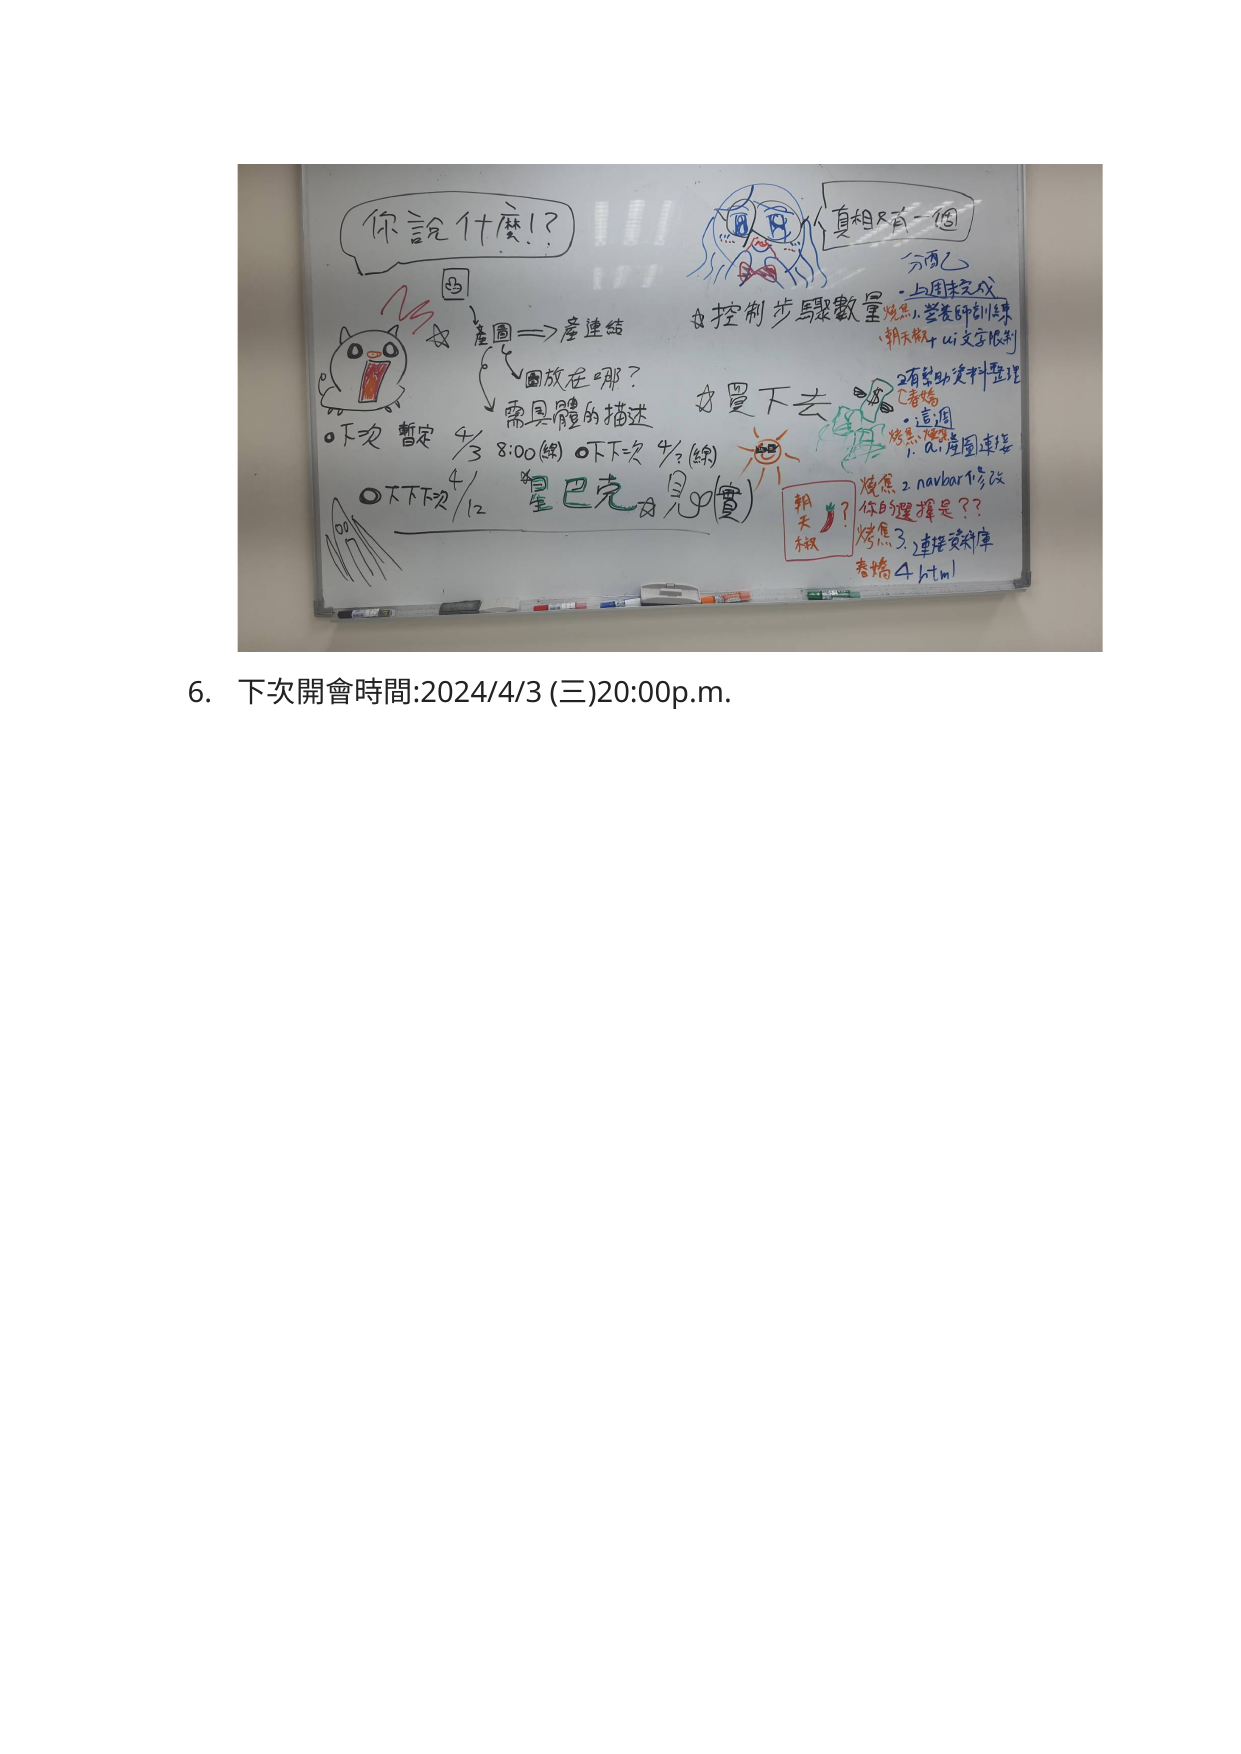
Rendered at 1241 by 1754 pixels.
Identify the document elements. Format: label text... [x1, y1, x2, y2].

list 下次開會時間:2024/4/3 (三)20:00p.m. [187, 652, 1053, 727]
picture [237, 164, 1103, 652]
